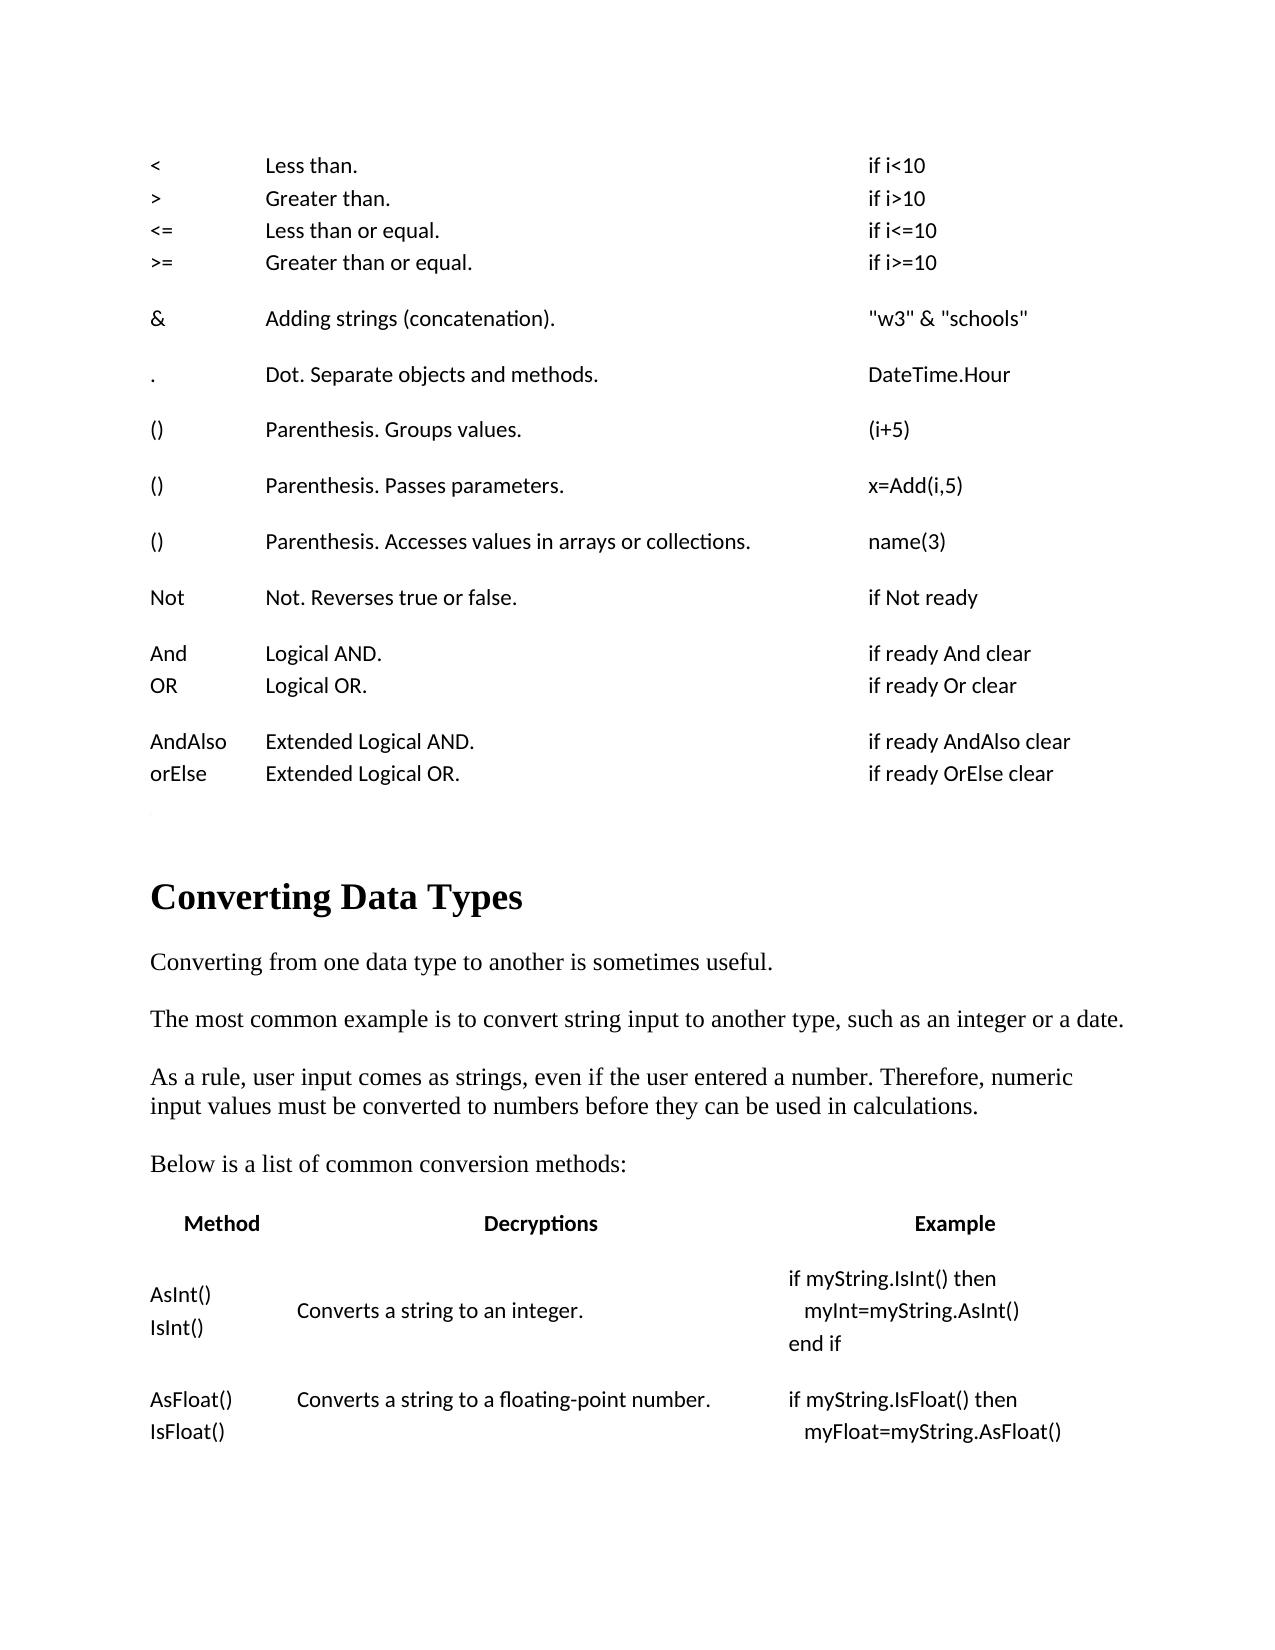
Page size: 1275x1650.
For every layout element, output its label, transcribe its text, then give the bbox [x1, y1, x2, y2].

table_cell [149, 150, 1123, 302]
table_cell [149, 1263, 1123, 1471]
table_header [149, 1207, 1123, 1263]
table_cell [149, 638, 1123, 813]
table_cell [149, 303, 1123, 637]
text Converting from one data type to another is sometimes useful. The most common example is to convert string input to another type, such as an integer or a date. [150, 947, 1125, 1033]
text Below is a list of common conversion methods: [150, 1149, 1125, 1178]
subtitle Converting Data Types [150, 875, 1125, 918]
text As a rule, user input comes as strings, even if the user entered a number. Therefore, numeric input values must be converted to numbers before they can be used in calculations. [150, 1062, 1125, 1120]
